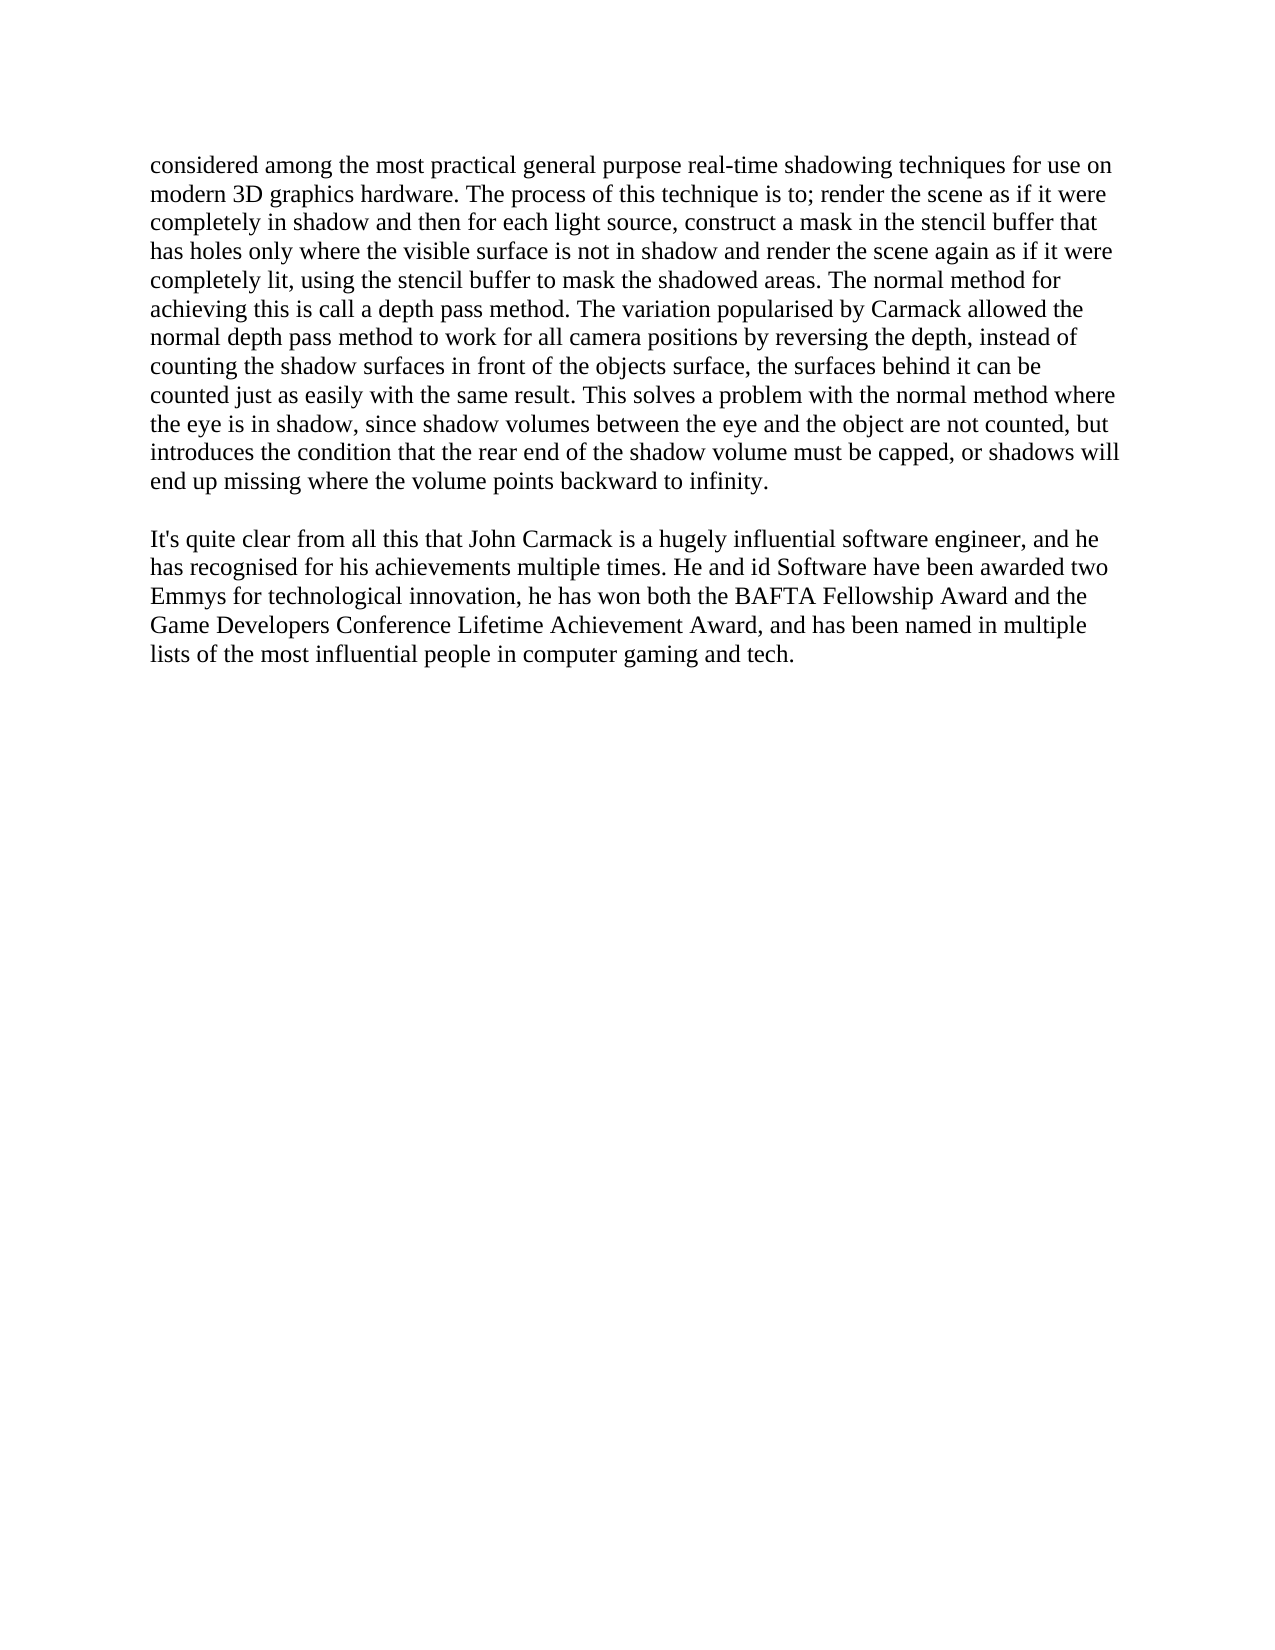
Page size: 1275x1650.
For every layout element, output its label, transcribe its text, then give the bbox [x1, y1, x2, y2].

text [150, 150, 1125, 495]
text It's quite clear from all this that John Carmack is a hugely influential software engineer, and he has recognised for his achievements multiple times. He and id Software have been awarded two Emmys for technological innovation, he has won both the BAFTA Fellowship Award and the Game Developers Conference Lifetime Achievement Award, and has been named in multiple lists of the most influential people in computer gaming and tech. [150, 524, 1125, 667]
